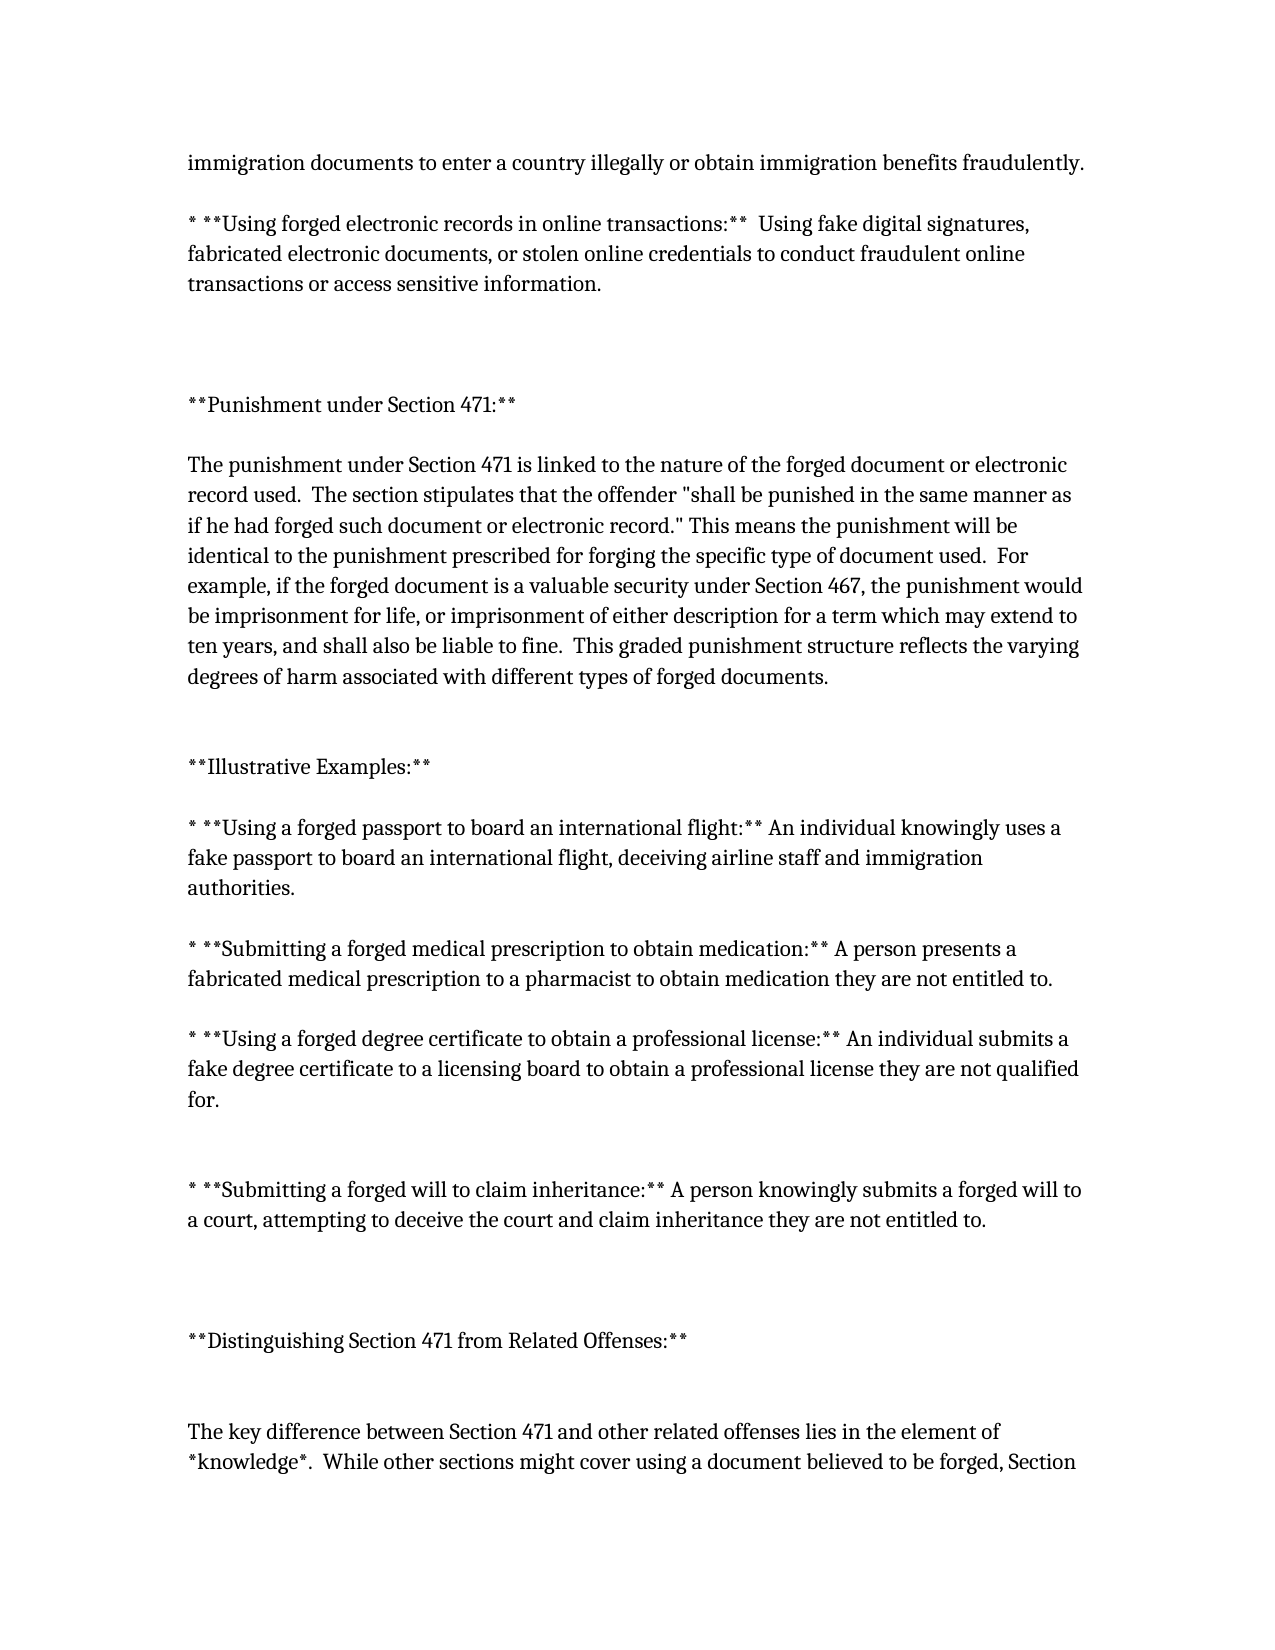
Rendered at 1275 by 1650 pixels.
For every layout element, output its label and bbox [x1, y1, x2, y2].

text [187, 150, 1087, 1475]
